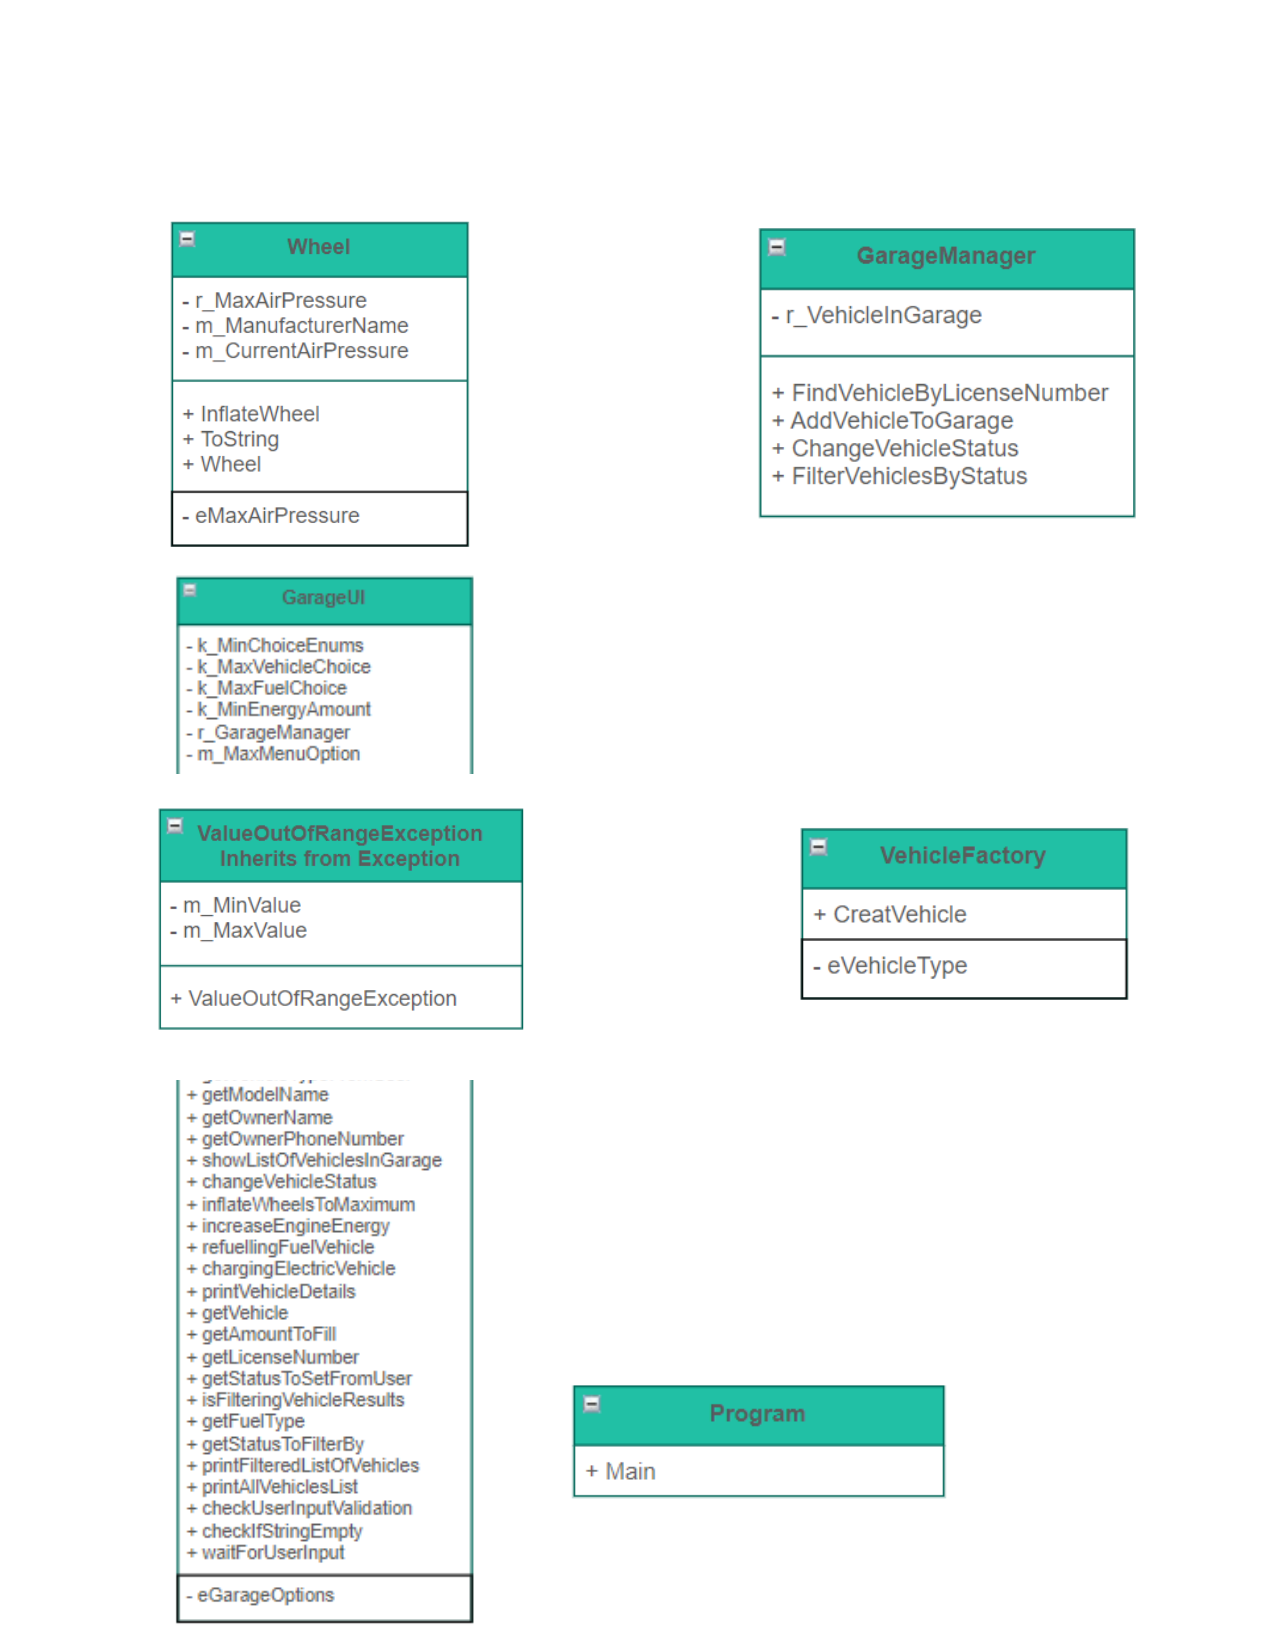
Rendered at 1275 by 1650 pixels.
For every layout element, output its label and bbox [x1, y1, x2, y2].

picture [541, 1348, 1012, 1577]
picture [124, 198, 589, 1650]
picture [785, 806, 1168, 1034]
picture [727, 198, 1194, 570]
